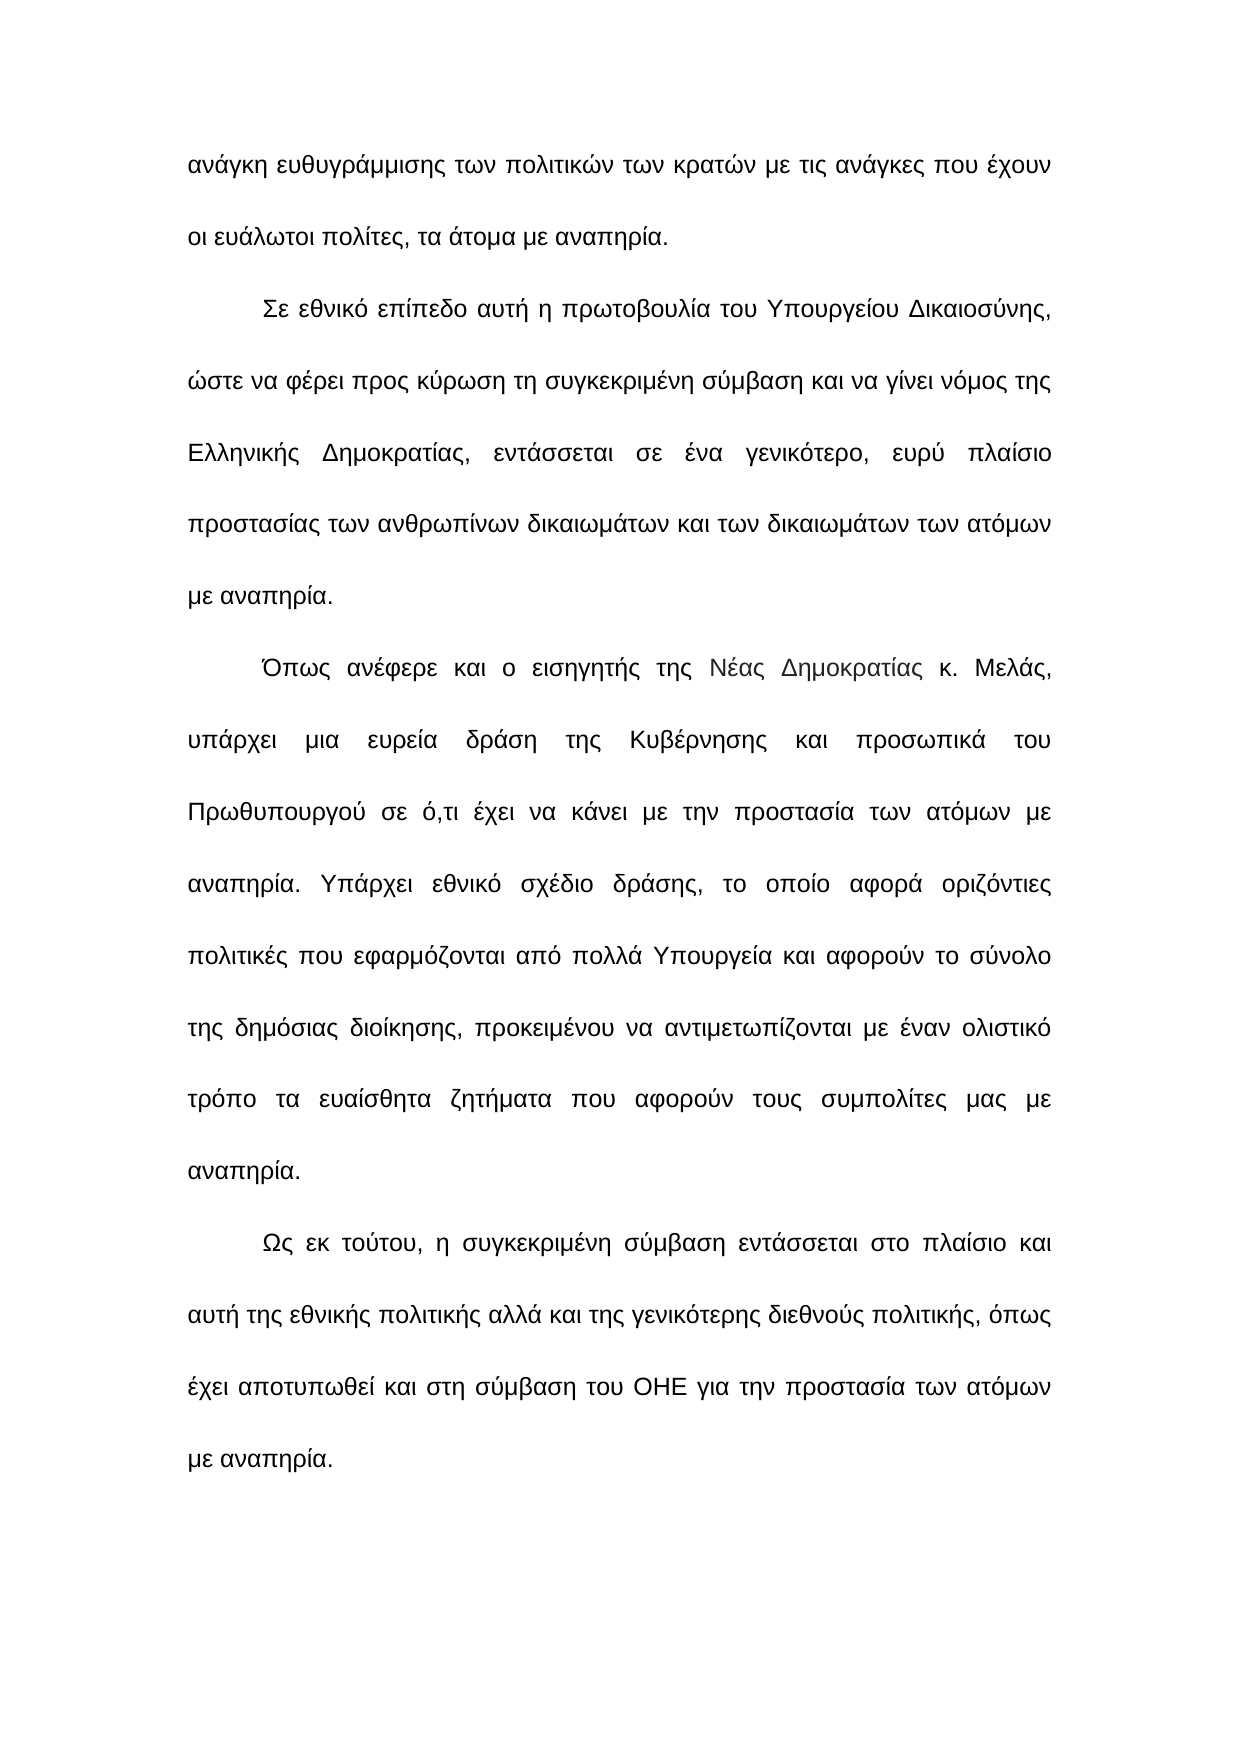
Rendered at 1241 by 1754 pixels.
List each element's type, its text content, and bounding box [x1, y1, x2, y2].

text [187, 150, 1053, 251]
text Όπως ανέφερε και ο εισηγητής της Νέας Δημοκρατίας κ. Μελάς, υπάρχει μια ευρεία δράση της Κυβέρνησης και προσωπικά του Πρωθυπουργού σε ό,τι έχει να κάνει με την προστασία των ατόμων με αναπηρία. Υπάρχει εθνικό σχέδιο δράσης, το οποίο αφορά οριζόντιες πολιτικές που εφαρμόζονται από πολλά Υπουργεία και αφορούν το σύνολο της δημόσιας διοίκησης, προκειμένου να αντιμετωπίζονται με έναν ολιστικό τρόπο τα ευαίσθητα ζητήματα που αφορούν τους συμπολίτες μας με αναπηρία. [187, 653, 1053, 1185]
text Ως εκ τούτου, η συγκεκριμένη σύμβαση εντάσσεται στο πλαίσιο και αυτή της εθνικής πολιτικής αλλά και της γενικότερης διεθνούς πολιτικής, όπως έχει αποτυπωθεί και στη σύμβαση του ΟΗΕ για την προστασία των ατόμων με αναπηρία. [187, 1228, 1053, 1472]
text Σε εθνικό επίπεδο αυτή η πρωτοβουλία του Υπουργείου Δικαιοσύνης, ώστε να φέρει προς κύρωση τη συγκεκριμένη σύμβαση και να γίνει νόμος της Ελληνικής Δημοκρατίας, εντάσσεται σε ένα γενικότερο, ευρύ πλαίσιο προστασίας των ανθρωπίνων δικαιωμάτων και των δικαιωμάτων των ατόμων με αναπηρία. [187, 294, 1053, 610]
